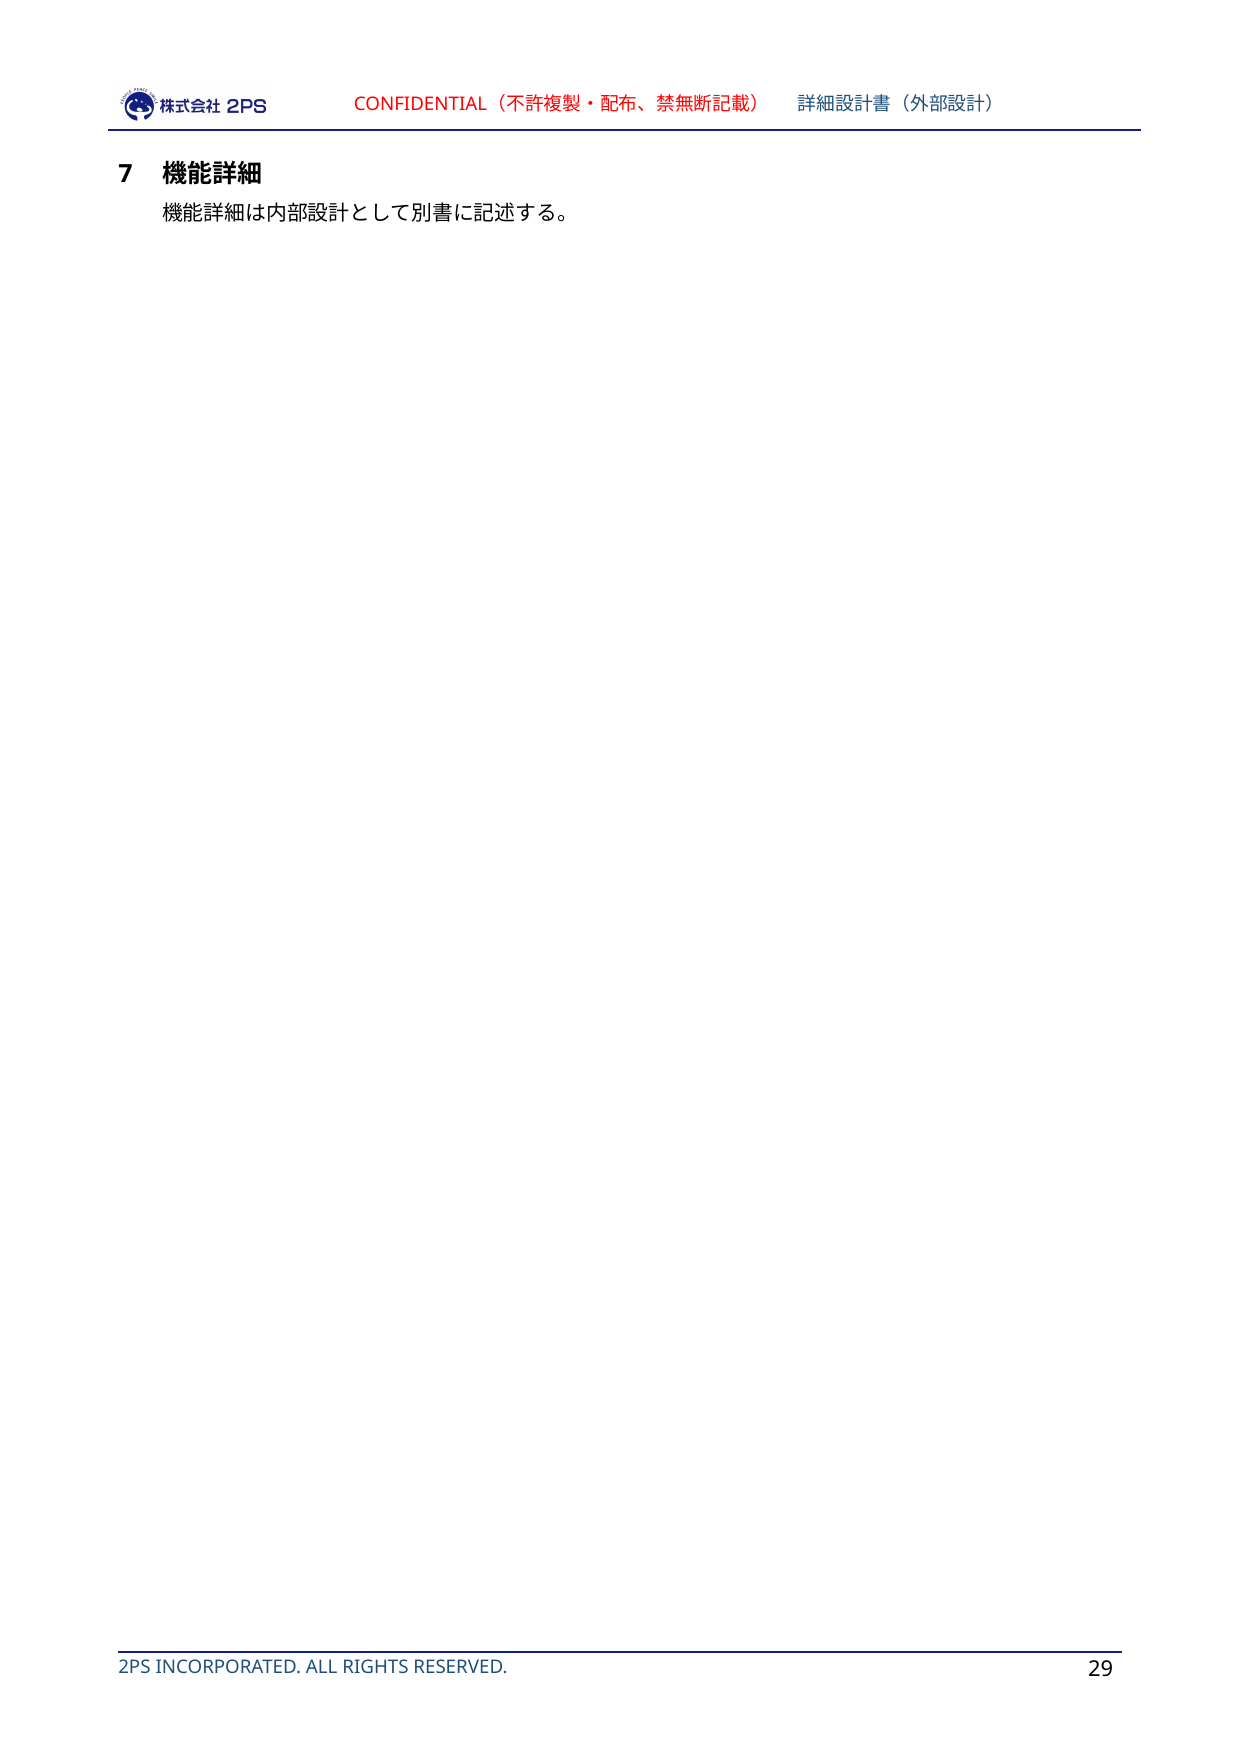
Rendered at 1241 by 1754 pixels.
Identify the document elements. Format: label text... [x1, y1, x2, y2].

subtitle 機能詳細 [118, 154, 1122, 190]
text 機能詳細は内部設計として別書に記述する。 [162, 196, 1122, 227]
picture [116, 78, 273, 129]
